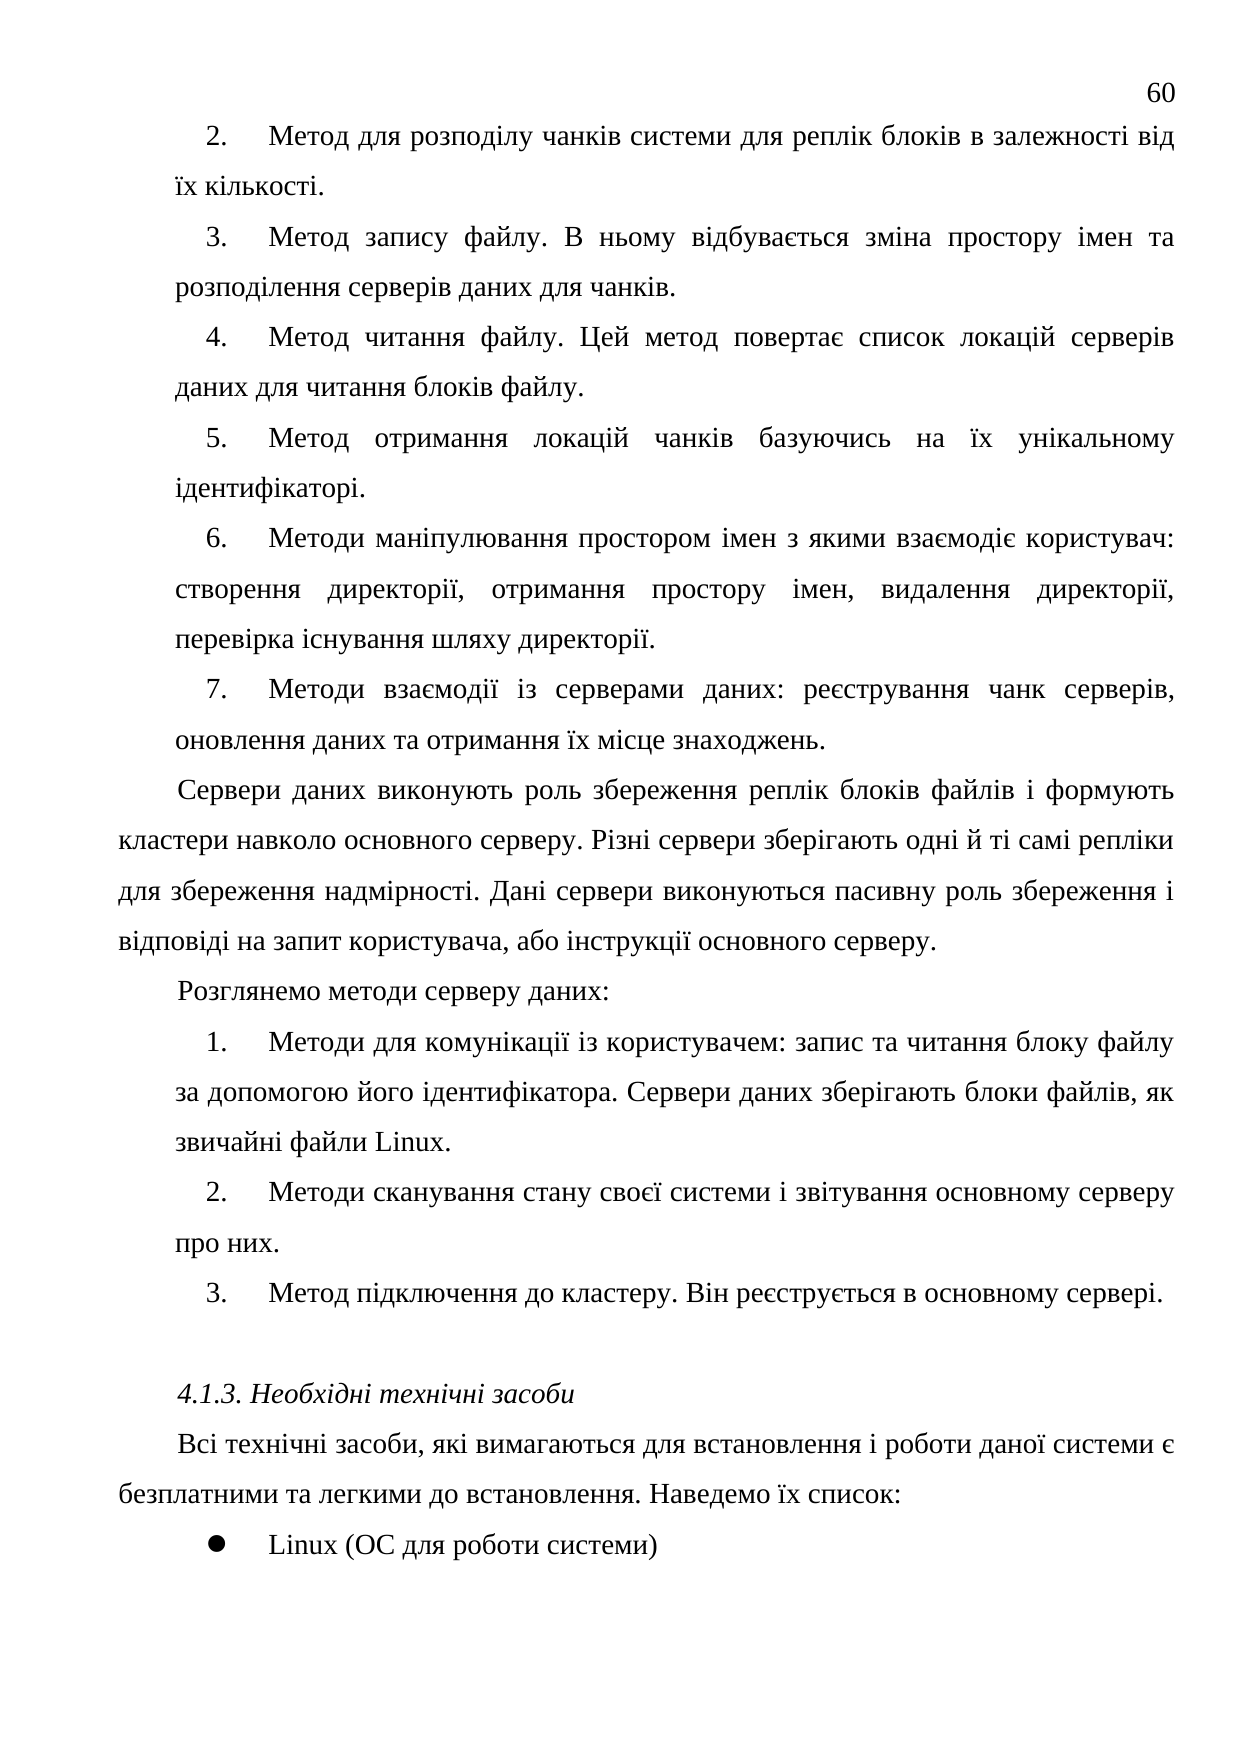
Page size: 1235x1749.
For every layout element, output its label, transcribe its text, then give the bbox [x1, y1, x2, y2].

list Методи взаємодії із серверами даних: реєстрування чанк серверів, оновлення даних та отримання їх місце знаходжень. [175, 671, 1175, 755]
list Метод запису файлу. В ньому відбувається зміна простору імен та розподілення серверів даних для чанків. [175, 219, 1175, 302]
list Метод отримання локацій чанків базуючись на їх унікальному ідентифікаторі. [175, 420, 1175, 504]
list Методи маніпулювання простором імен з якими взаємодіє користувач: створення директорії, отримання простору імен, видалення директорії, перевірка існування шляху директорії. [175, 521, 1175, 655]
subtitle 4.1.3. Необхідні технічні засоби [118, 1376, 1175, 1409]
list Метод підключення до кластеру. Він реєструється в основному сервері. [175, 1275, 1175, 1309]
list Метод читання файлу. Цей метод повертає список локацій серверів даних для читання блоків файлу. [175, 319, 1175, 403]
list Методи для комунікації із користувачем: запис та читання блоку файлу за допомогою його ідентифікатора. Сервери даних зберігають блоки файлів, як звичайні файли Linux. [175, 1024, 1175, 1158]
list Метод для розподілу чанків системи для реплік блоків в залежності від їх кількості. [175, 118, 1175, 202]
list Методи сканування стану своєї системи і звітування основному серверу про них. [175, 1174, 1175, 1258]
list Linux (ОС для роботи системи) [176, 1527, 1175, 1560]
text Всі технічні засоби, які вимагаються для встановлення і роботи даної системи є безплатними та легкими до встановлення. Наведемо їх список: [118, 1426, 1175, 1510]
text Сервери даних виконують роль збереження реплік блоків файлів і формують кластери навколо основного серверу. Різні сервери зберігають одні й ті самі репліки для збереження надмірності. Дані сервери виконуються пасивну роль збереження і відповіді на запит користувача, або інструкції основного серверу. [118, 772, 1175, 957]
text Розглянемо методи серверу даних: [118, 973, 1175, 1007]
